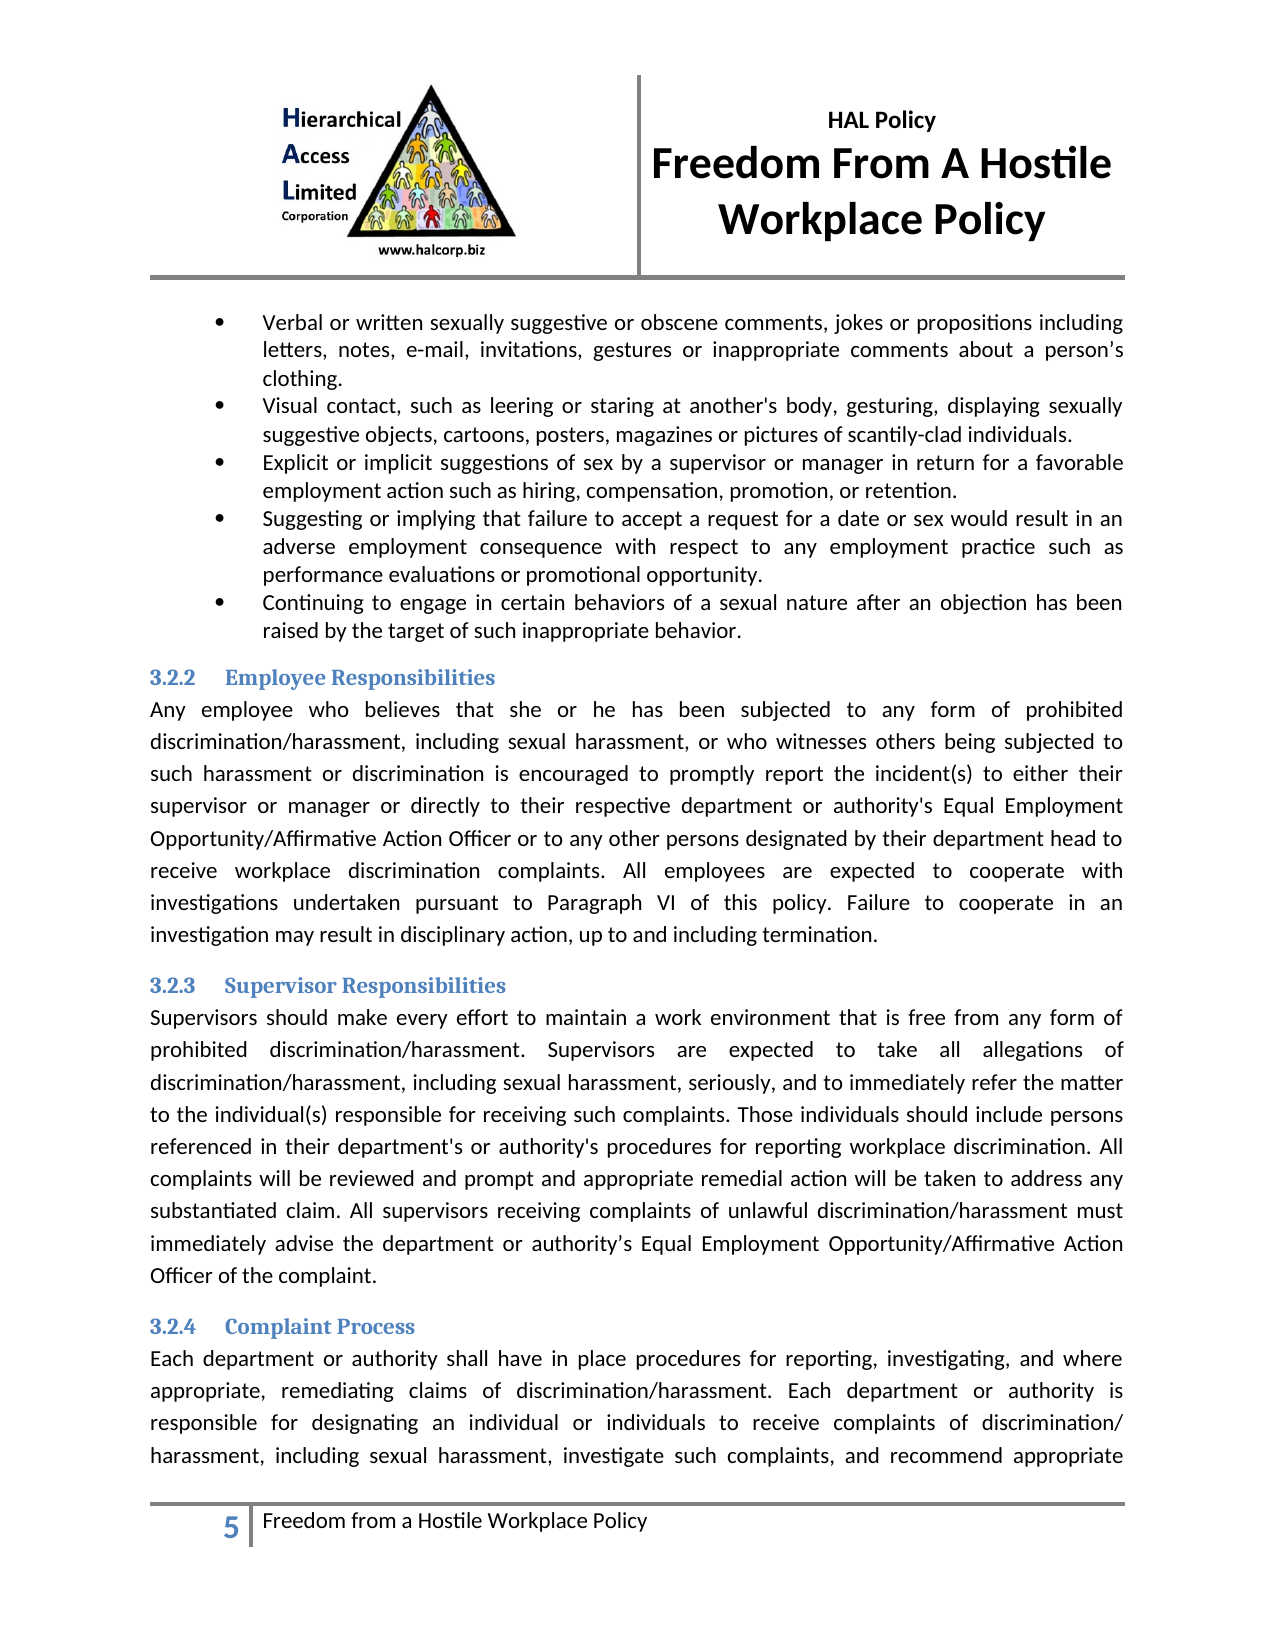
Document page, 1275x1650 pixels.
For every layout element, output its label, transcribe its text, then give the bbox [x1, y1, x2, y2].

subtitle Supervisor Responsibilities [150, 973, 1125, 999]
picture [263, 82, 525, 268]
list Continuing to engage in certain behaviors of a sexual nature after an objection has been raised by the target of such inappropriate behavior. [216, 588, 1125, 644]
list Suggesting or implying that failure to accept a request for a date or sex would result in an adverse employment consequence with respect to any employment practice such as performance evaluations or promotional opportunity. [216, 504, 1125, 588]
subtitle Complaint Process [150, 1314, 1125, 1340]
list Verbal or written sexually suggestive or obscene comments, jokes or propositions including letters, notes, e-mail, invitations, gestures or inappropriate comments about a person’s clothing. [216, 308, 1125, 392]
subtitle Employee Responsibilities [150, 665, 1125, 691]
text Supervisors should make every effort to maintain a work environment that is free from any form of prohibited discrimination/harassment. Supervisors are expected to take all allegations of discrimination/harassment, including sexual harassment, seriously, and to immediately refer the matter to the individual(s) responsible for receiving such complaints. Those individuals should include persons referenced in their department's or authority's procedures for reporting workplace discrimination. All complaints will be reviewed and prompt and appropriate remedial action will be taken to address any substantiated claim. All supervisors receiving complaints of unlawful discrimination/harassment must immediately advise the department or authority’s Equal Employment Opportunity/Affirmative Action Officer of the complaint. [150, 1003, 1125, 1289]
list Visual contact, such as leering or staring at another's body, gesturing, displaying sexually suggestive objects, cartoons, posters, magazines or pictures of scantily-clad individuals. [216, 392, 1125, 448]
list Explicit or implicit suggestions of sex by a supervisor or manager in return for a favorable employment action such as hiring, compensation, promotion, or retention. [216, 448, 1125, 504]
text Any employee who believes that she or he has been subjected to any form of prohibited discrimination/harassment, including sexual harassment, or who witnesses others being subjected to such harassment or discrimination is encouraged to promptly report the incident(s) to either their supervisor or manager or directly to their respective department or authority's Equal Employment Opportunity/Affirmative Action Officer or to any other persons designated by their department head to receive workplace discrimination complaints. All employees are expected to cooperate with investigations undertaken pursuant to Paragraph VI of this policy. Failure to cooperate in an investigation may result in disciplinary action, up to and including termination. [150, 695, 1125, 948]
